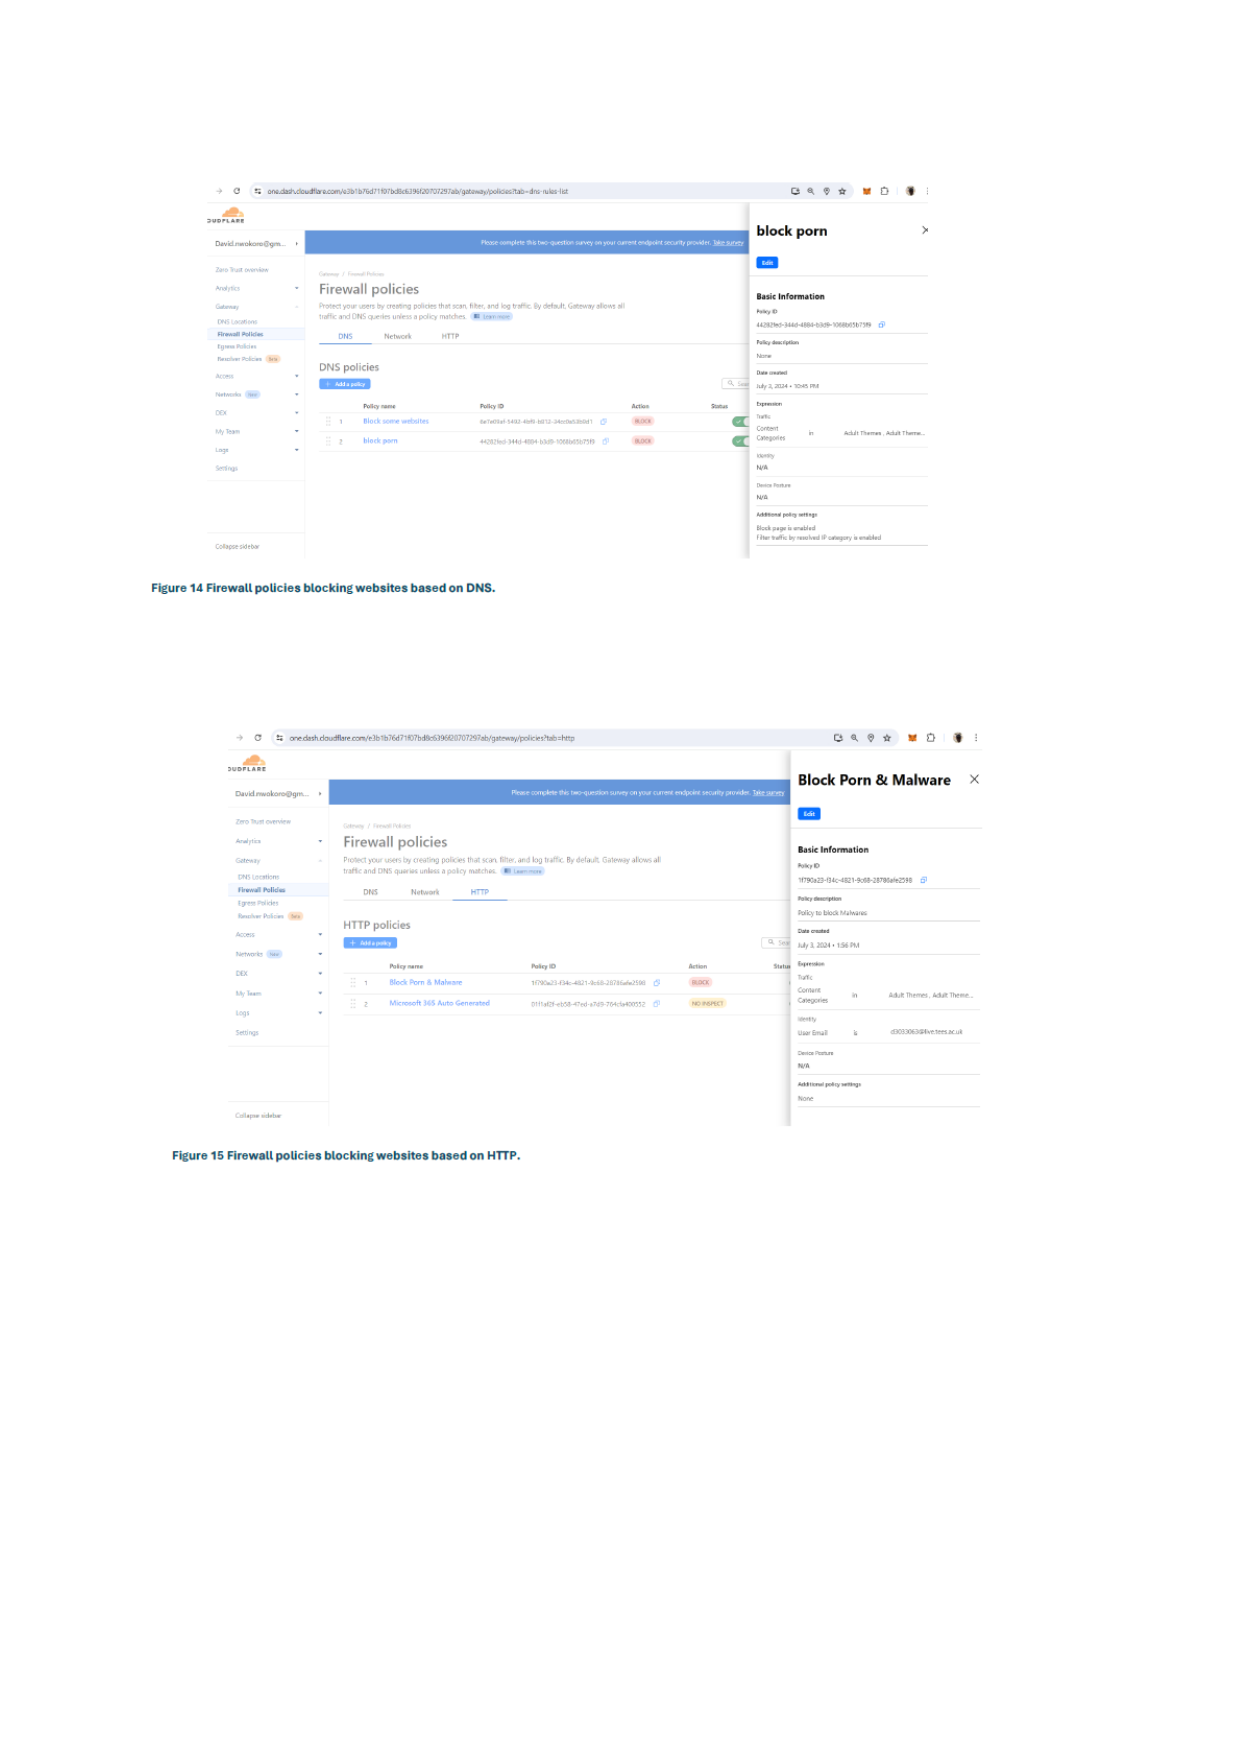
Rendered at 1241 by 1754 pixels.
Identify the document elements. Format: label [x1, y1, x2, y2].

picture [150, 150, 977, 617]
picture [150, 694, 1002, 1171]
